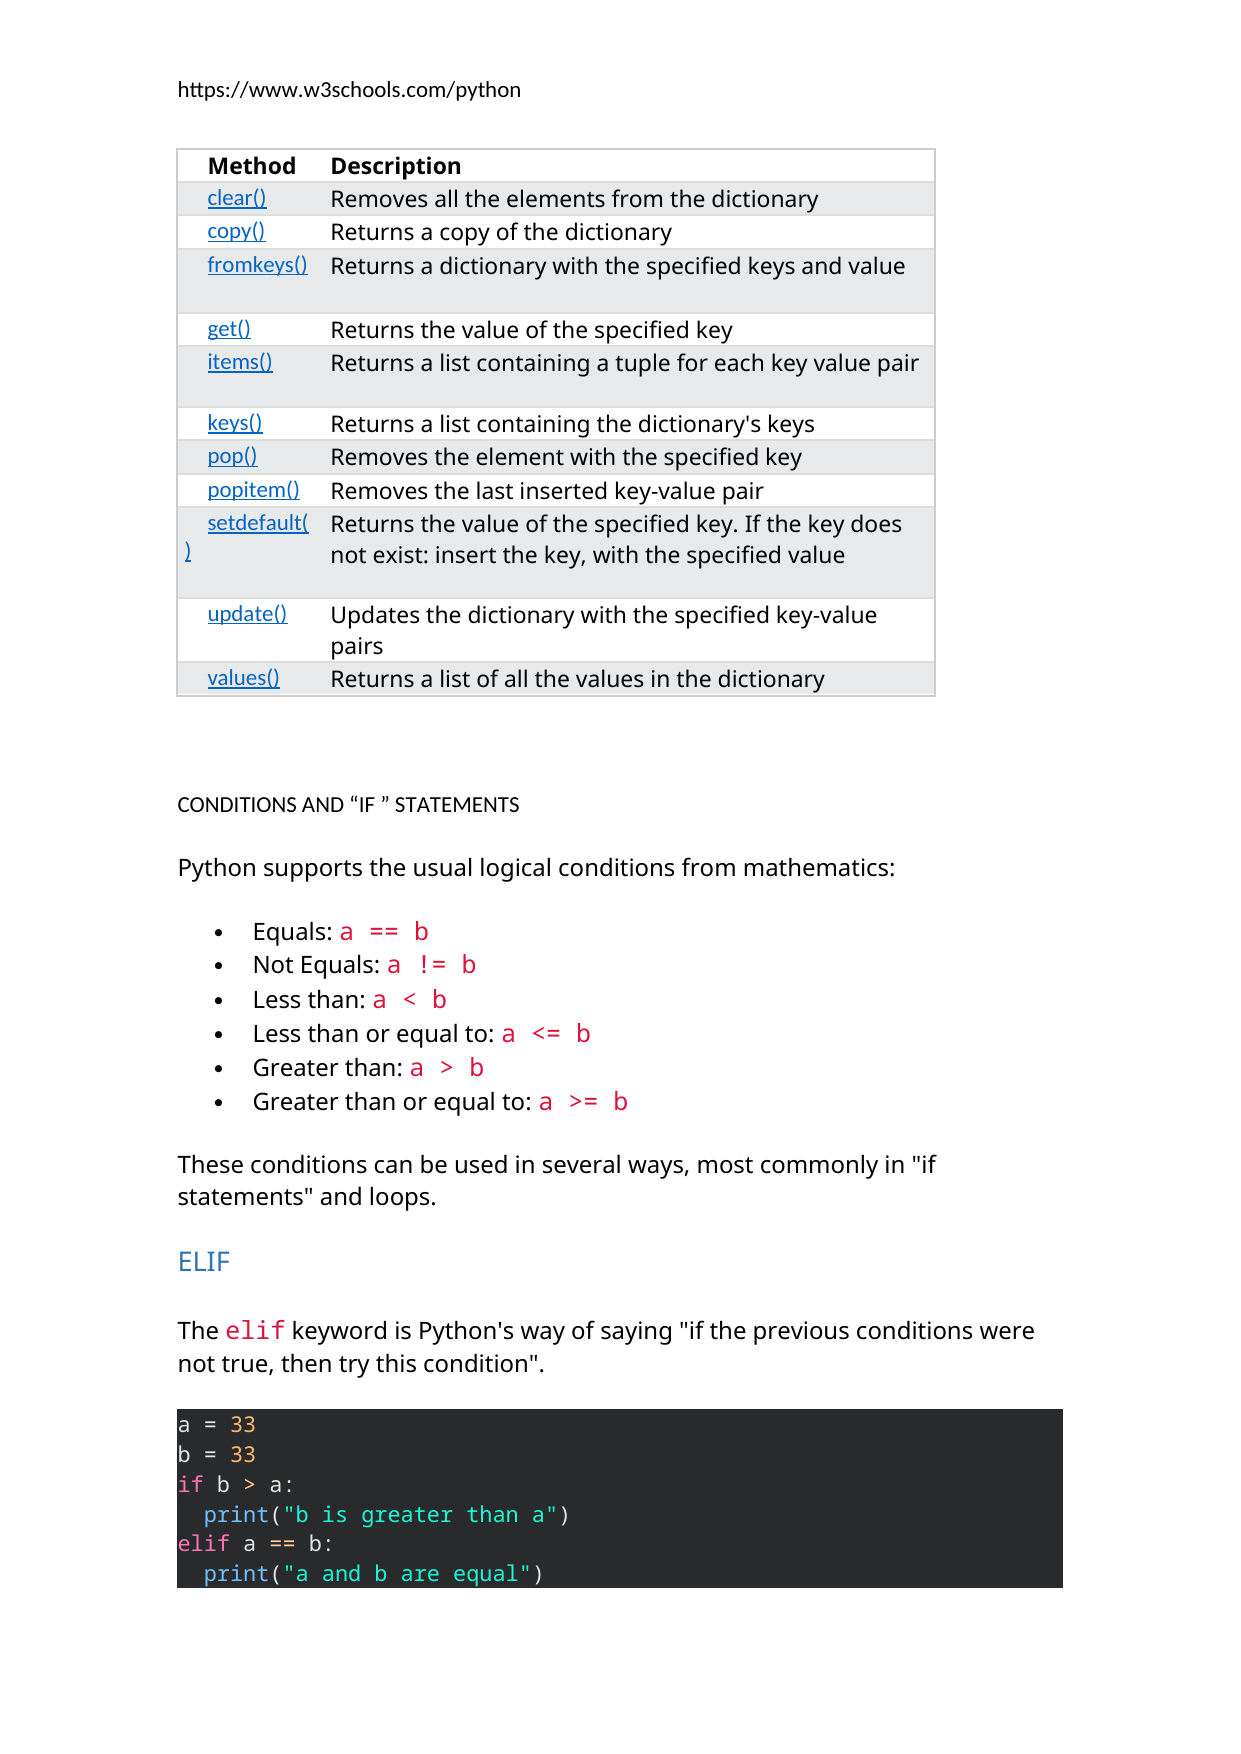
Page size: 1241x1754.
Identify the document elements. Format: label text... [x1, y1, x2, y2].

list Less than or equal to: a <= b [215, 1015, 1063, 1049]
table_cell Returns a list containing a tuple for each key value pair [323, 347, 934, 406]
table_cell Removes the last inserted key-value pair [323, 475, 934, 506]
table_cell fromkeys() [178, 250, 323, 312]
list Less than: a < b [215, 981, 1063, 1015]
text These conditions can be used in several ways, most commonly in "if statements" and loops. [177, 1147, 1063, 1213]
table_cell popitem() [178, 475, 323, 506]
table_cell get() [178, 314, 323, 345]
table_cell setdefault() [178, 508, 323, 597]
text a = 33 [177, 1409, 1063, 1439]
list Not Equals: a != b [215, 947, 1063, 981]
table_cell Returns a list containing the dictionary's keys [323, 408, 934, 439]
text b = 33 [177, 1439, 1063, 1469]
table_header Method [178, 150, 323, 181]
table_cell Removes all the elements from the dictionary [323, 183, 934, 214]
table_cell Returns a dictionary with the specified keys and value [323, 250, 934, 312]
table_cell Removes the element with the specified key [323, 441, 934, 473]
text print("b is greater than a") [177, 1498, 1063, 1528]
list Greater than: a > b [215, 1049, 1063, 1083]
text print("a and b are equal") [177, 1558, 1063, 1588]
subtitle ELIF [177, 1243, 1063, 1279]
table_cell Returns a list of all the values in the dictionary [323, 663, 934, 694]
table_cell items() [178, 347, 323, 406]
list Greater than or equal to: a >= b [215, 1083, 1063, 1117]
table_cell pop() [178, 441, 323, 473]
table_cell Returns a copy of the dictionary [323, 216, 934, 248]
table_cell update() [178, 599, 323, 661]
text elif a == b: [177, 1528, 1063, 1558]
table_header Description [323, 150, 934, 181]
text if b > a: [177, 1469, 1063, 1498]
text The elif keyword is Python's way of saying "if the previous conditions were not true, then try this condition". [177, 1312, 1063, 1379]
table_cell keys() [178, 408, 323, 439]
text Python supports the usual logical conditions from mathematics: [177, 851, 1063, 883]
table_cell Updates the dictionary with the specified key-value pairs [323, 599, 934, 661]
table_cell Returns the value of the specified key. If the key does not exist: insert the key, with the specified value [323, 508, 934, 597]
table_cell values() [178, 663, 323, 694]
table_cell Returns the value of the specified key [323, 314, 934, 345]
table_cell clear() [178, 183, 323, 214]
text CONDITIONS AND “IF ” STATEMENTS [177, 790, 1063, 818]
list Equals: a == b [215, 913, 1063, 947]
table_cell copy() [178, 216, 323, 248]
